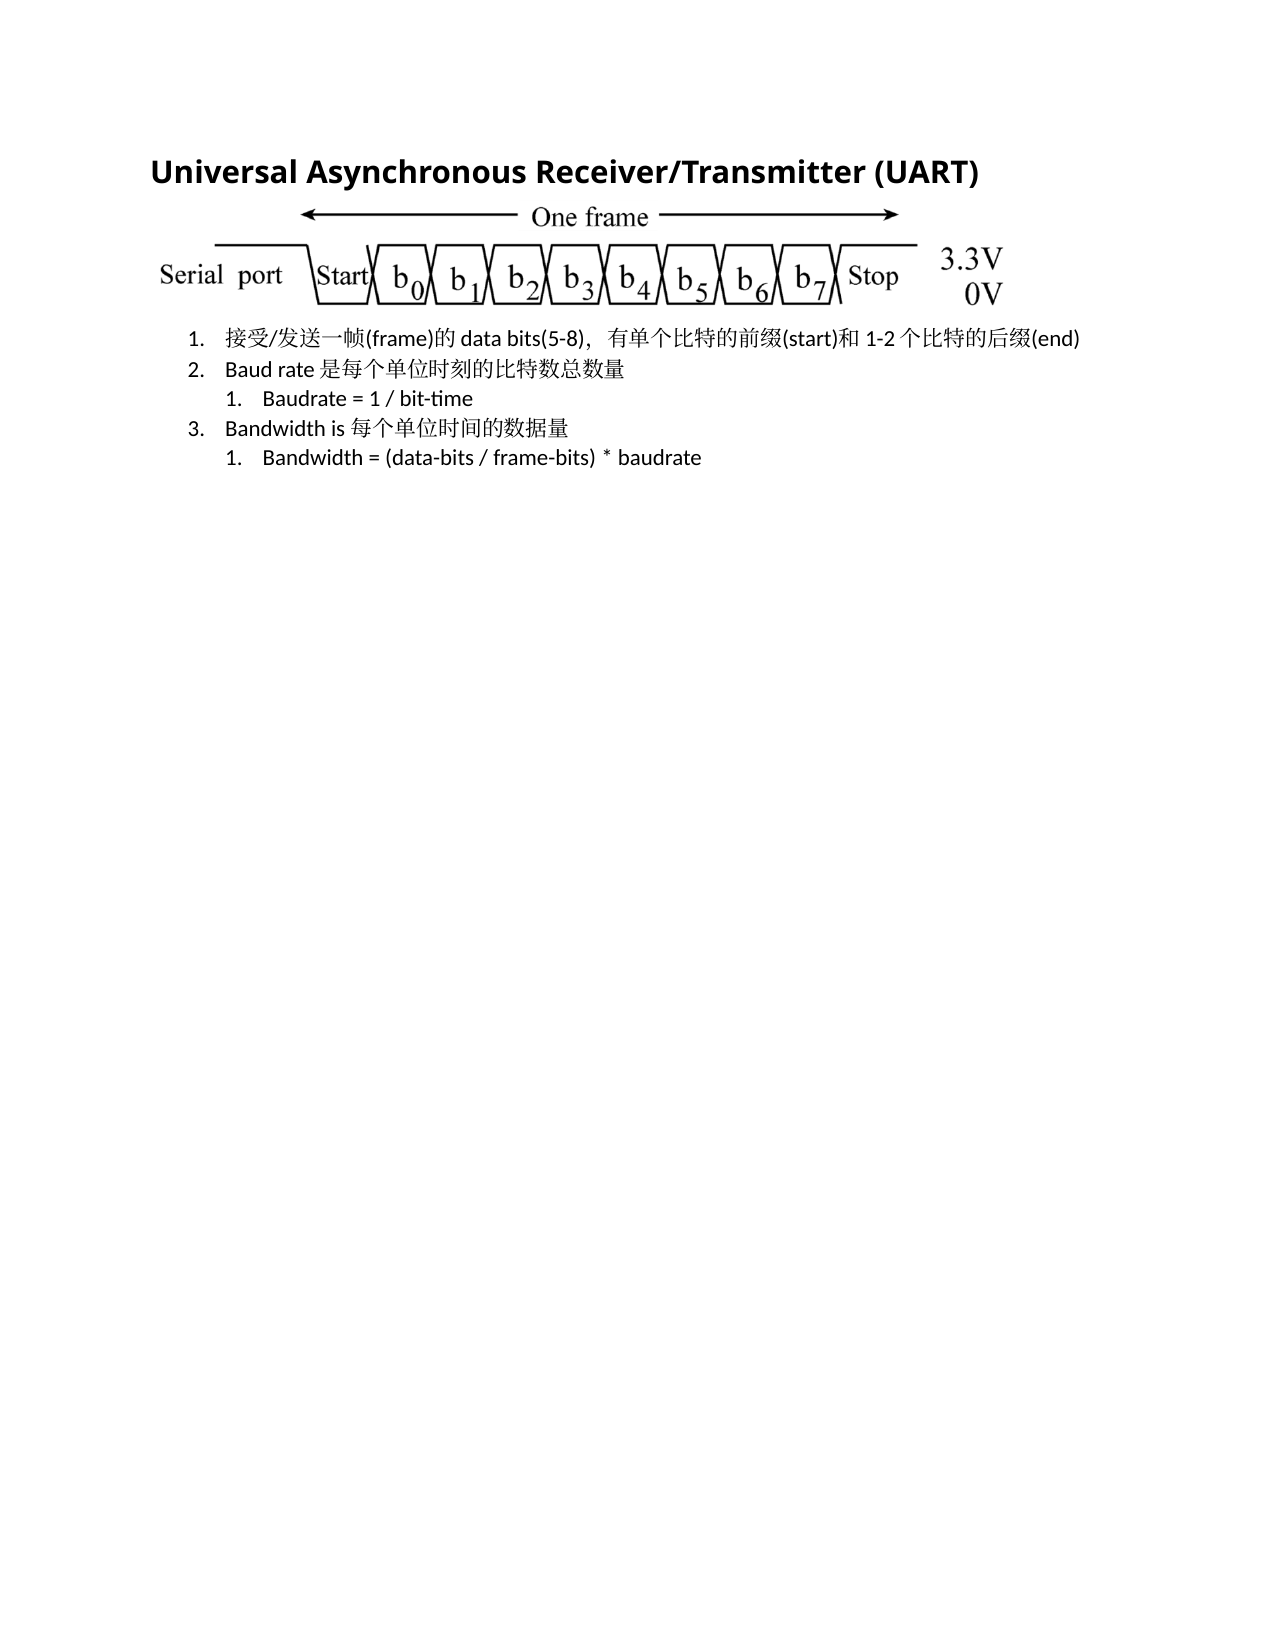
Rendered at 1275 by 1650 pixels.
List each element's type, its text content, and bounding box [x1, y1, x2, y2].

list Bandwidth is 每个单位时间的数据量 [187, 412, 1125, 443]
picture [150, 192, 1014, 321]
list Baud rate是每个单位时刻的比特数总数量 [187, 352, 1125, 384]
list 接受/发送一帧(frame)的data bits(5-8)，有单个比特的前缀(start)和1-2个比特的后缀(end) [187, 321, 1125, 352]
list Baudrate = 1 / bit-time [225, 384, 1125, 412]
list Bandwidth = (data-bits / frame-bits) * baudrate [225, 443, 1125, 471]
